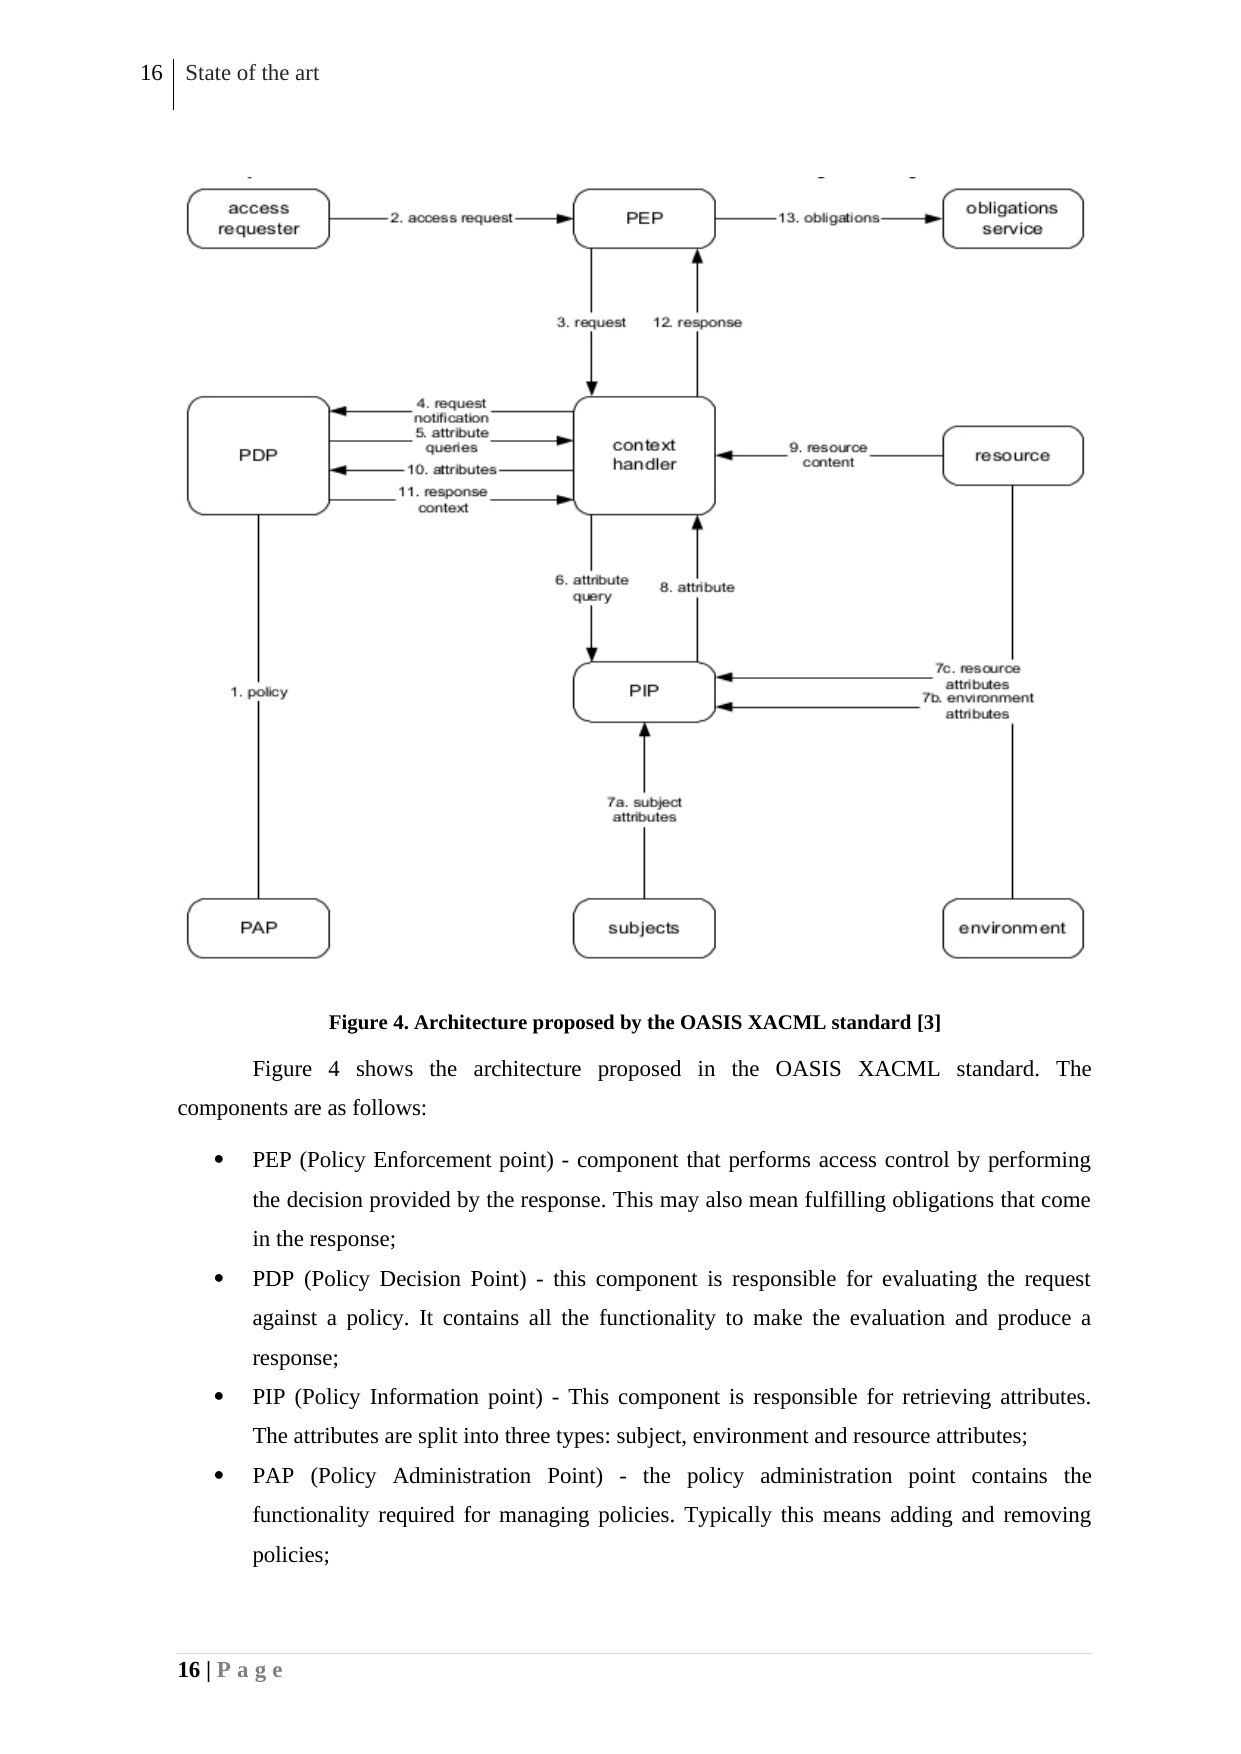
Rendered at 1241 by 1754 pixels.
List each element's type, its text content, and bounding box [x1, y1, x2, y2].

list PAP (Policy Administration Point) - the policy administration point contains the functionality required for managing policies. Typically this means adding and removing policies; [215, 1462, 1092, 1567]
list PEP (Policy Enforcement point) - component that performs access control by performing the decision provided by the response. This may also mean fulfilling obligations that come in the response; [215, 1146, 1092, 1252]
list PDP (Policy Decision Point) - this component is responsible for evaluating the request against a policy. It contains all the functionality to make the evaluation and produce a response; [215, 1265, 1092, 1370]
list PIP (Policy Information point) - This component is responsible for retrieving attributes. The attributes are split into three types: subject, environment and resource attributes; [215, 1383, 1092, 1449]
text Figure 4 shows the architecture proposed in the OASIS XACML standard. The components are as follows: [177, 1055, 1092, 1121]
text Figure . Architecture proposed by the OASIS XACML standard [177, 1010, 1092, 1034]
picture [177, 177, 1093, 972]
